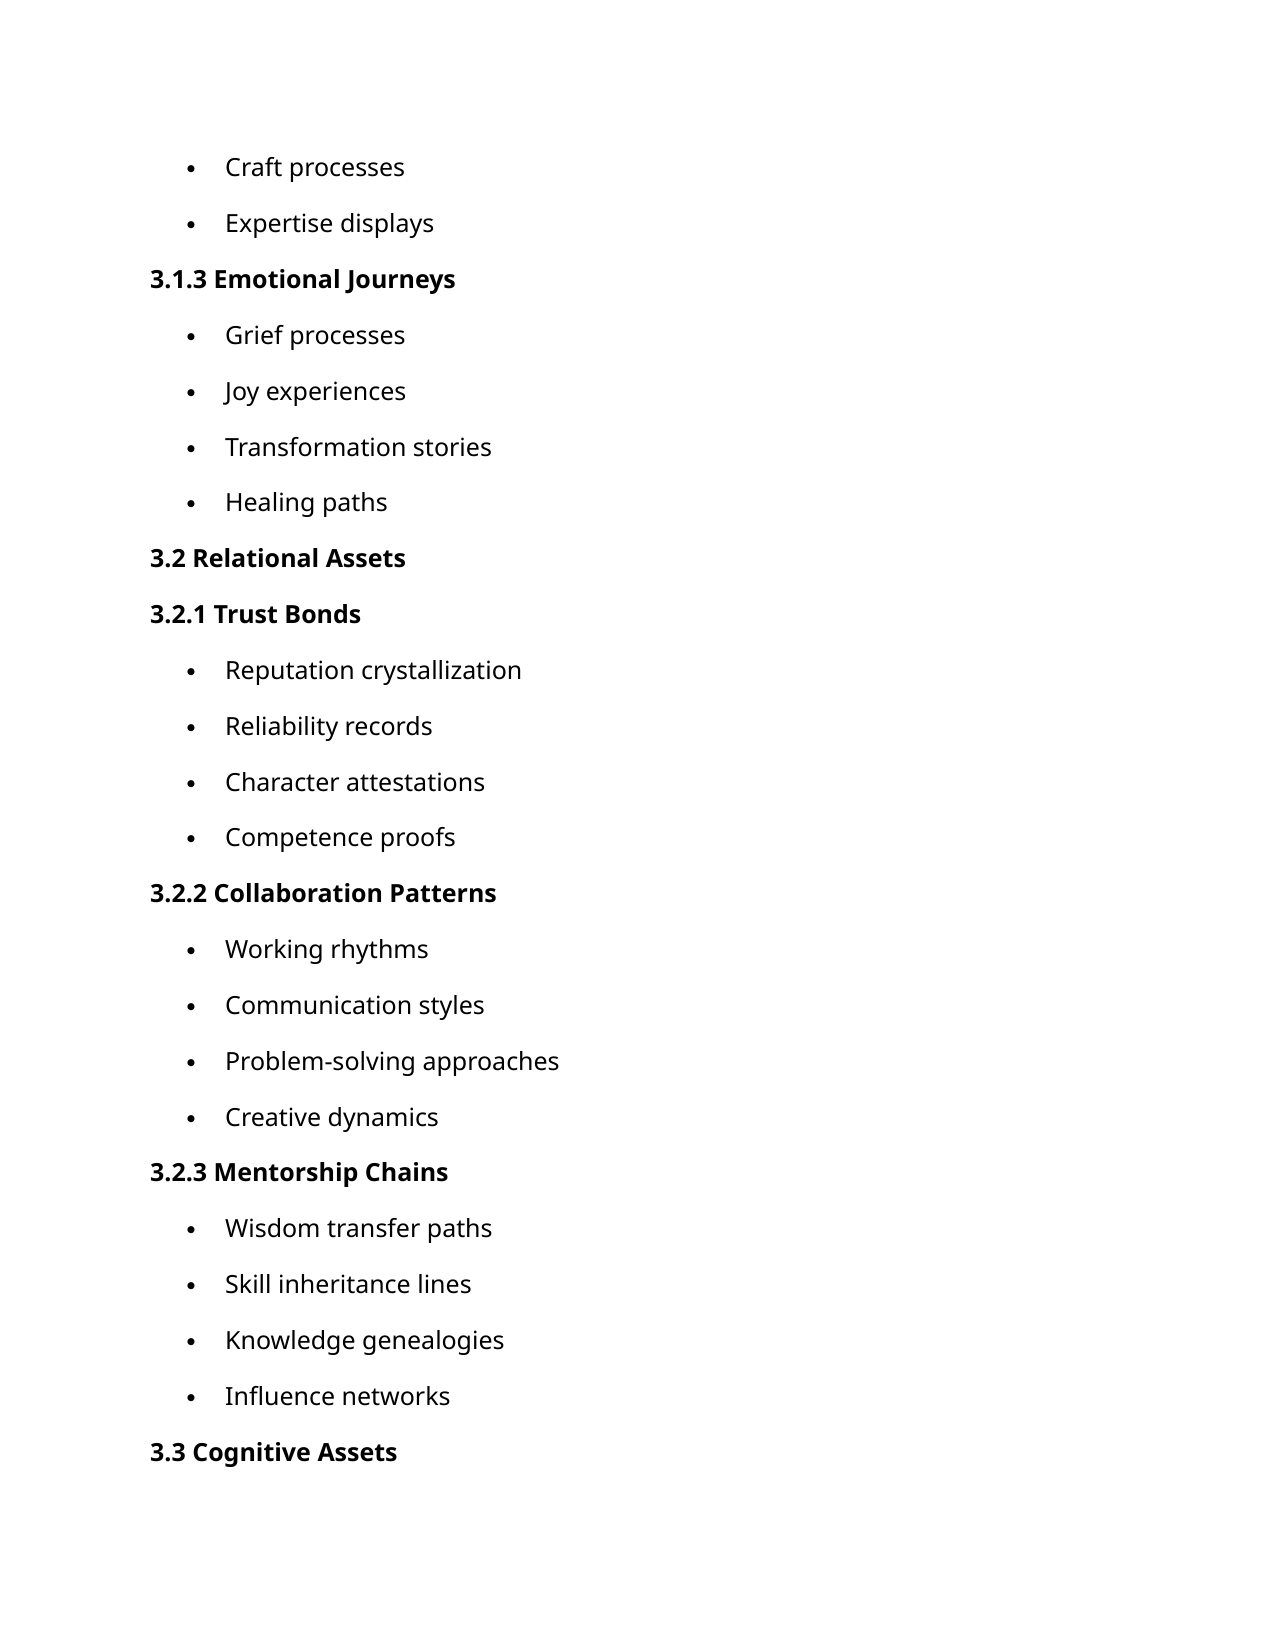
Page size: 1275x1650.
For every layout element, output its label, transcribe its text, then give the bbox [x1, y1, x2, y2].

list Grief processes [187, 317, 1125, 352]
list Expertise displays [187, 206, 1125, 240]
list Wisdom transfer paths [187, 1211, 1125, 1245]
text 3.2.2 Collaboration Patterns [150, 876, 1125, 910]
list Influence networks [187, 1378, 1125, 1412]
list Communication styles [187, 987, 1125, 1022]
list Reputation crystallization [187, 652, 1125, 687]
list Healing paths [187, 485, 1125, 519]
list Competence proofs [187, 820, 1125, 854]
list Reliability records [187, 708, 1125, 742]
text 3.3 Cognitive Assets [150, 1434, 1125, 1468]
list Working rhythms [187, 932, 1125, 966]
list Skill inheritance lines [187, 1267, 1125, 1301]
text 3.2.3 Mentorship Chains [150, 1155, 1125, 1189]
text 3.2.1 Trust Bonds [150, 597, 1125, 631]
list Problem-solving approaches [187, 1043, 1125, 1077]
text 3.2 Relational Assets [150, 541, 1125, 575]
list Creative dynamics [187, 1099, 1125, 1133]
list Transformation stories [187, 429, 1125, 463]
list Character attestations [187, 764, 1125, 798]
text 3.1.3 Emotional Journeys [150, 262, 1125, 296]
list Craft processes [187, 150, 1125, 184]
list Knowledge genealogies [187, 1322, 1125, 1357]
list Joy experiences [187, 373, 1125, 407]
